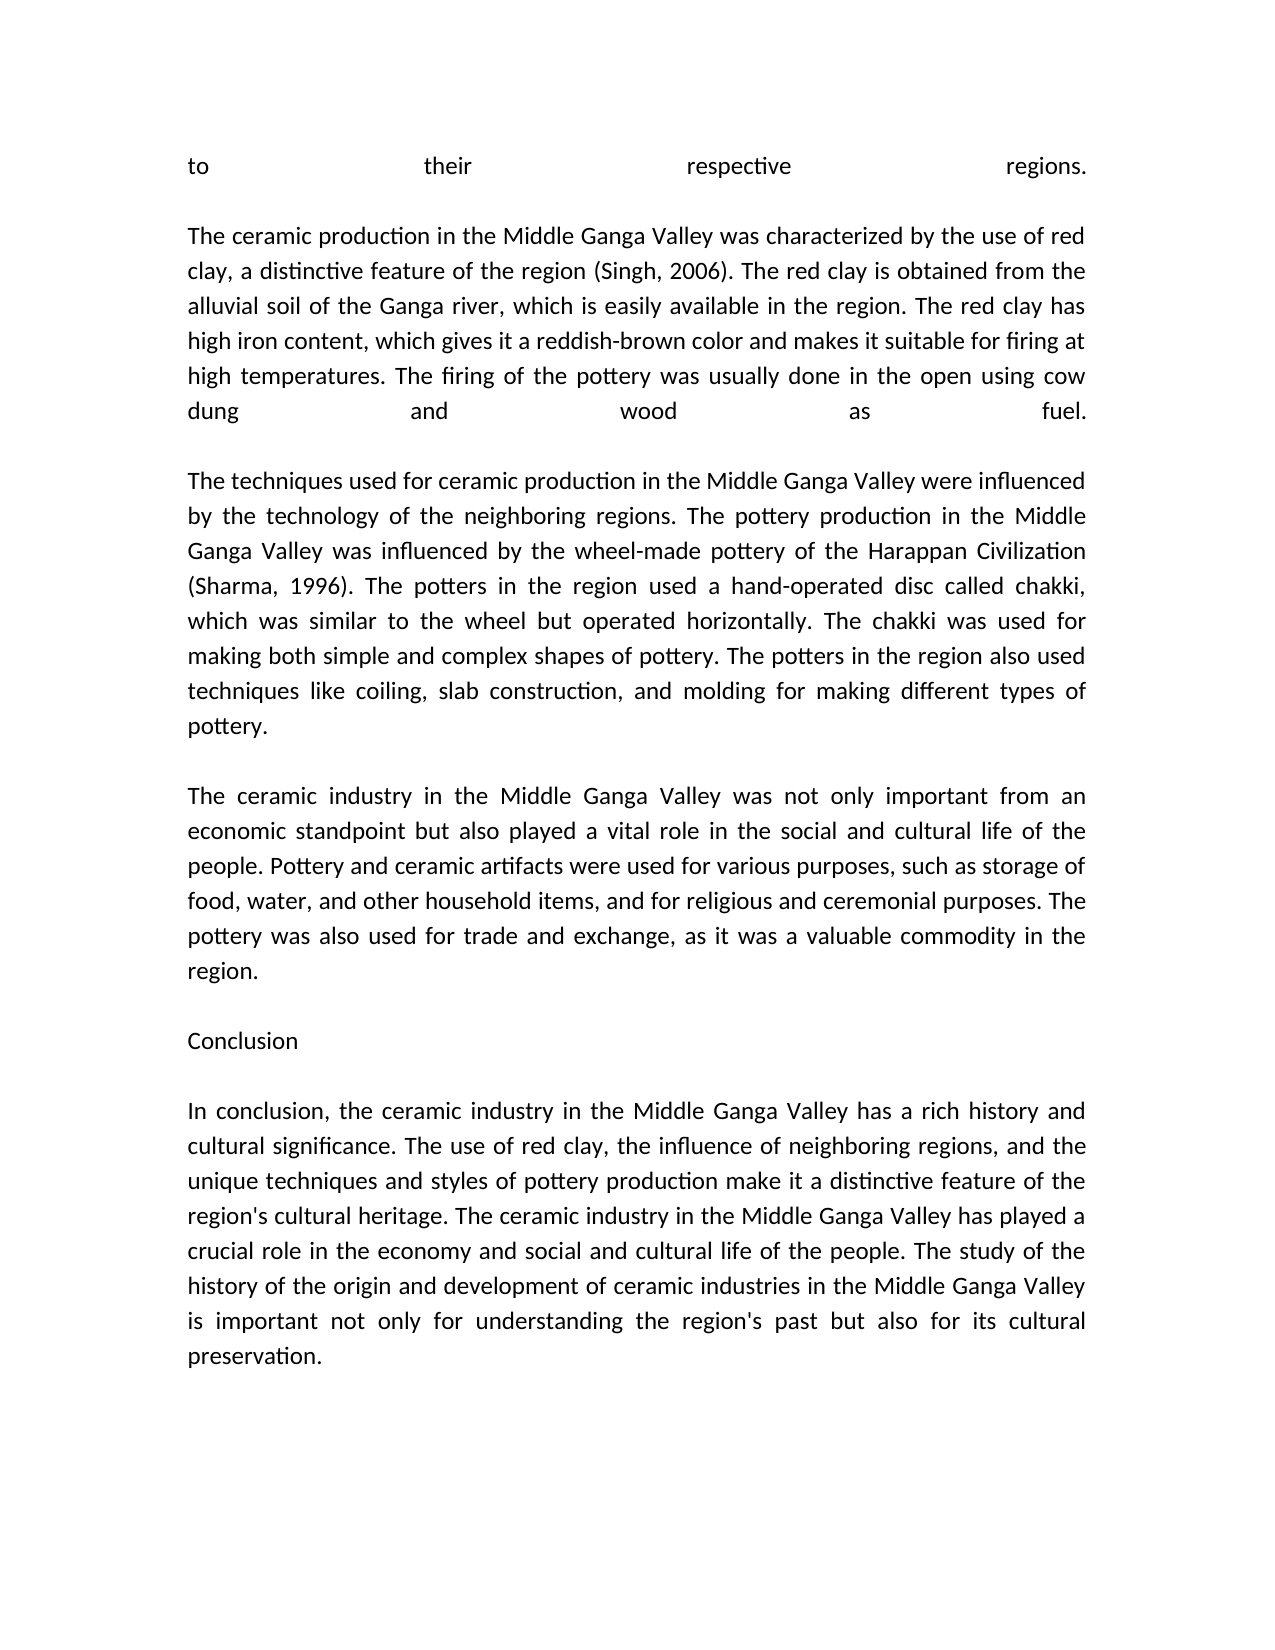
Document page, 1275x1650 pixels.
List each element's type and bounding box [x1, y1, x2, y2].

text [187, 150, 1087, 1401]
